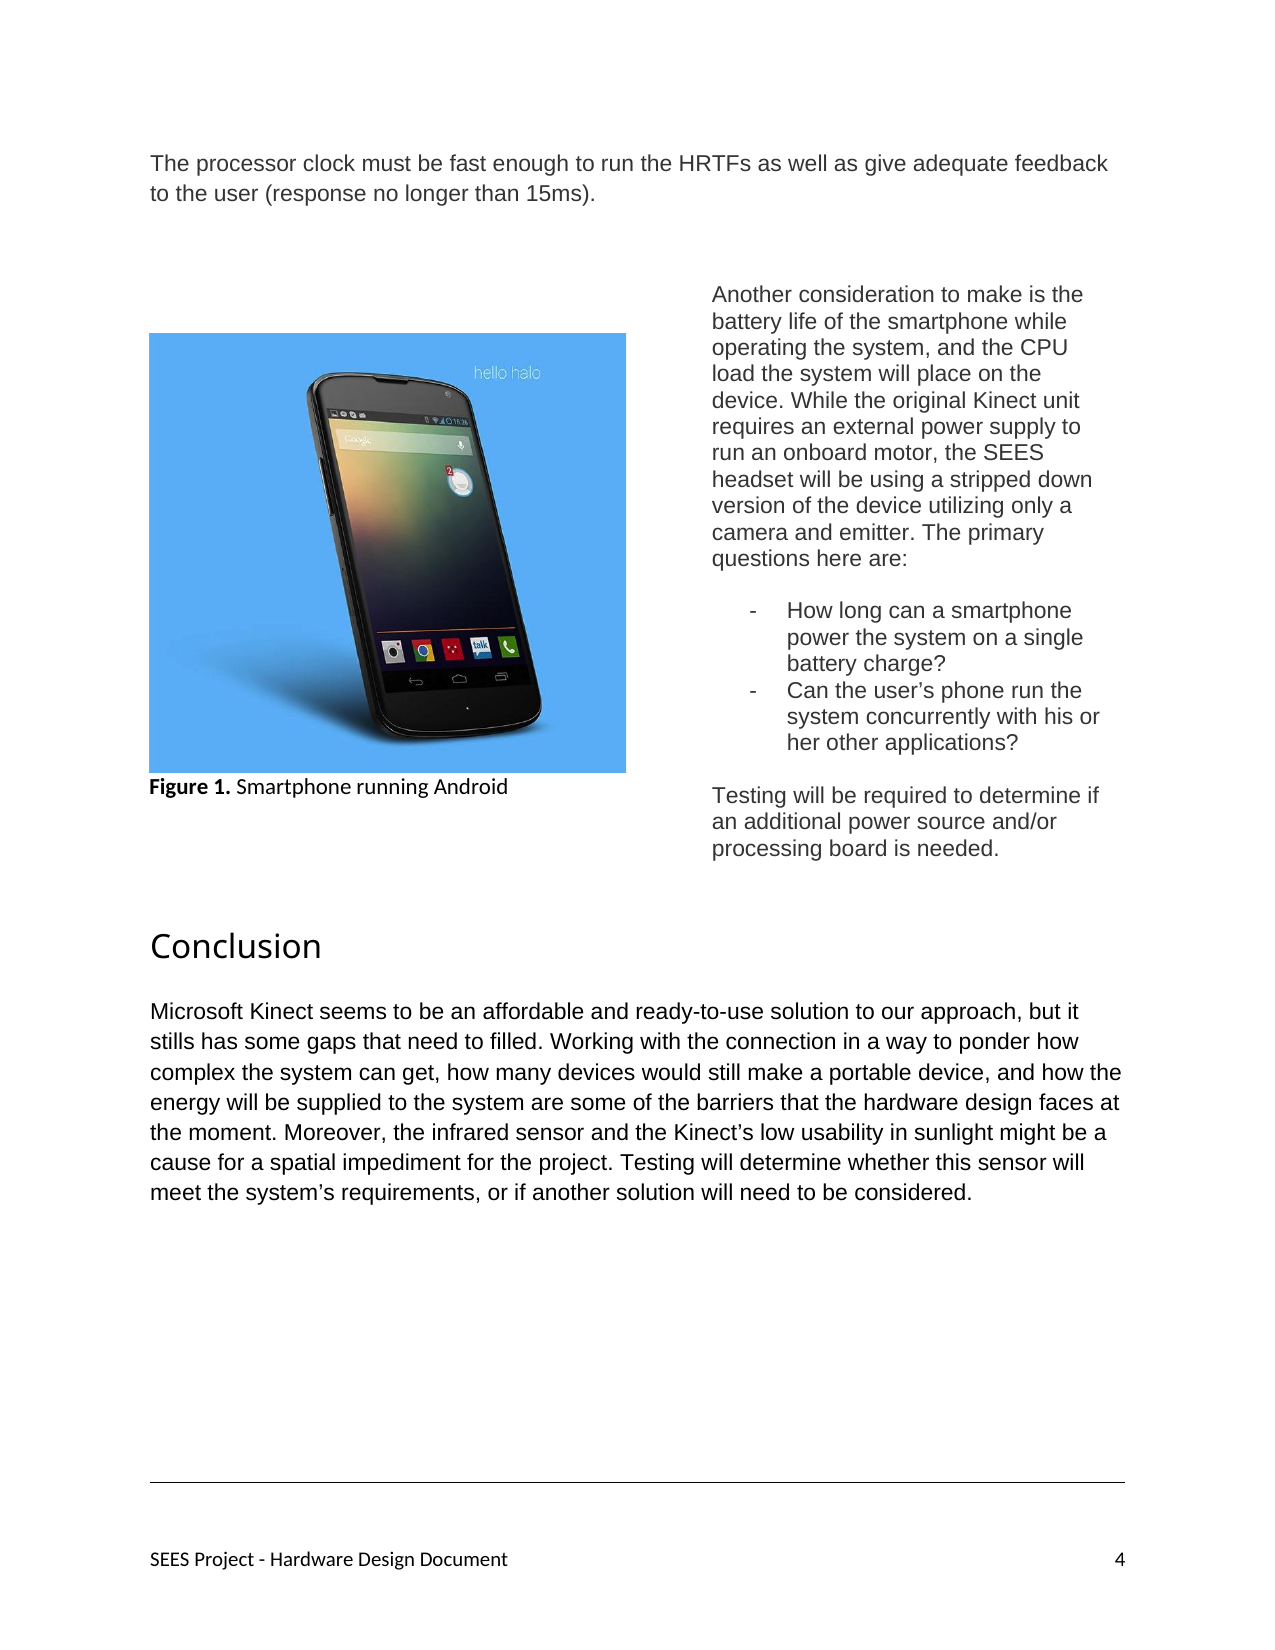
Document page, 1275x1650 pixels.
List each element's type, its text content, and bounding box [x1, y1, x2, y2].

table_header Figure 1. Smartphone running Android [139, 271, 626, 871]
picture [149, 333, 627, 773]
subtitle Conclusion [150, 922, 1125, 968]
table_header Another consideration to make is the battery life of the smartphone while operating the system, and the CPU load the system will place on the device. While the original Kinect unit requires an external power supply to run an onboard motor, the SEES headset will be using a stripped down version of the device utilizing only a camera and emitter. The primary questions here are: How long can a smartphone power the system on a single battery charge? Can the user’s phone run the system concurrently with his or her other applications? Testing will be required to determine if an additional power source and/or processing board is needed. [626, 271, 1114, 871]
text Microsoft Kinect seems to be an affordable and ready-to-use solution to our approach, but it stills has some gaps that need to filled. Working with the connection in a way to ponder how complex the system can get, how many devices would still make a portable device, and how the energy will be supplied to the system are some of the barriers that the hardware design faces at the moment. Moreover, the infrared sensor and the Kinect’s low usability in sunlight might be a cause for a spatial impediment for the project. Testing will determine whether this sensor will meet the system’s requirements, or if another solution will need to be considered. [150, 998, 1125, 1206]
text The processor clock must be fast enough to run the HRTFs as well as give adequate feedback to the user (response no longer than 15ms). [150, 150, 1125, 207]
